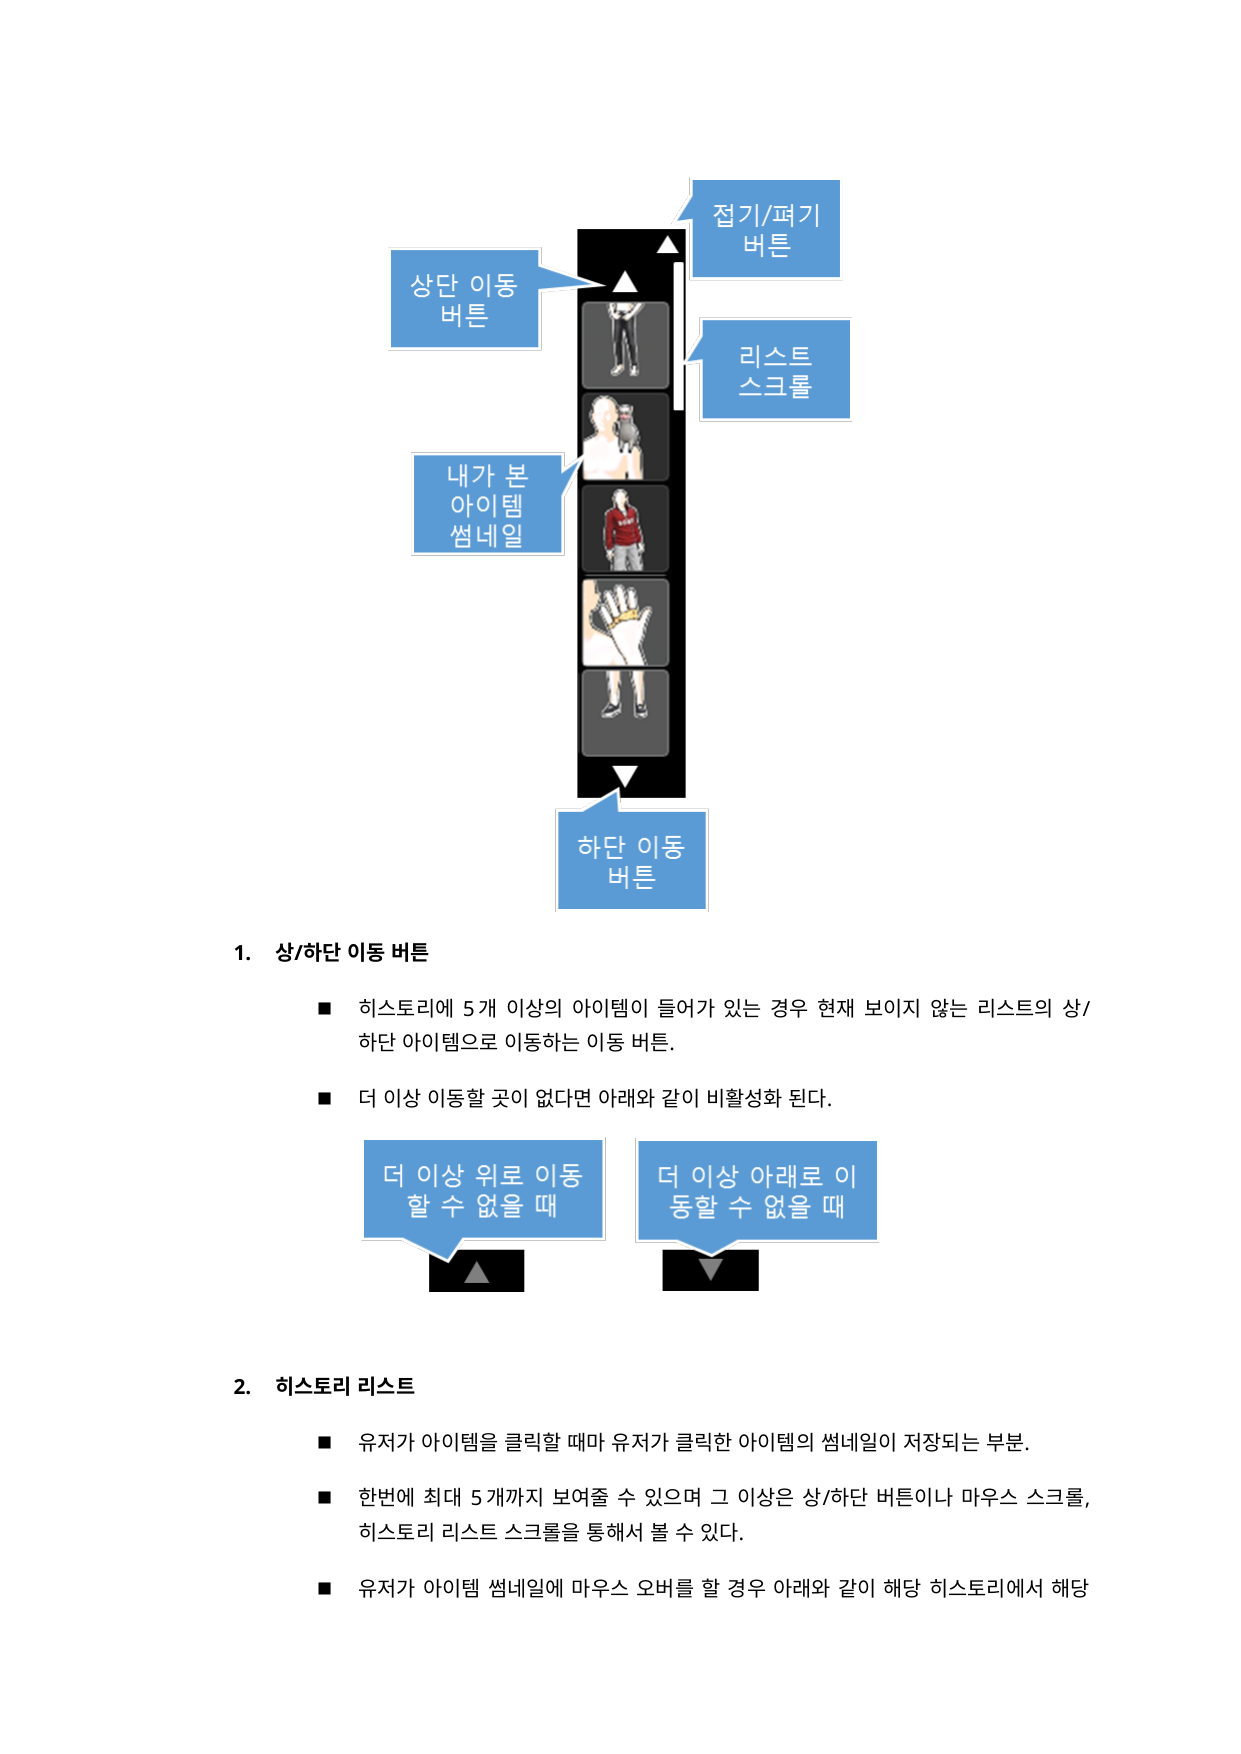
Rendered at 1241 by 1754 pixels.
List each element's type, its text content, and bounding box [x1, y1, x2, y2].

picture [361, 1137, 880, 1292]
picture [388, 177, 853, 912]
list 유저가 아이템을 클릭할 때마 유저가 클릭한 아이템의 썸네일이 저장되는 부분. [317, 1426, 1090, 1456]
list 한번에 최대 5개까지 보여줄 수 있으며 그 이상은 상/하단 버튼이나 마우스 스크롤, 히스토리 리스트 스크롤을 통해서 볼 수 있다. [317, 1482, 1090, 1547]
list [317, 1572, 1090, 1602]
list 상/하단 이동 버튼 [233, 936, 1090, 967]
list 더 이상 이동할 곳이 없다면 아래와 같이 비활성화 된다. [317, 1082, 1090, 1113]
list 히스토리 리스트 [233, 1370, 1090, 1401]
list 히스토리에 5개 이상의 아이템이 들어가 있는 경우 현재 보이지 않는 리스트의 상/하단 아이템으로 이동하는 이동 버튼. [317, 992, 1090, 1057]
